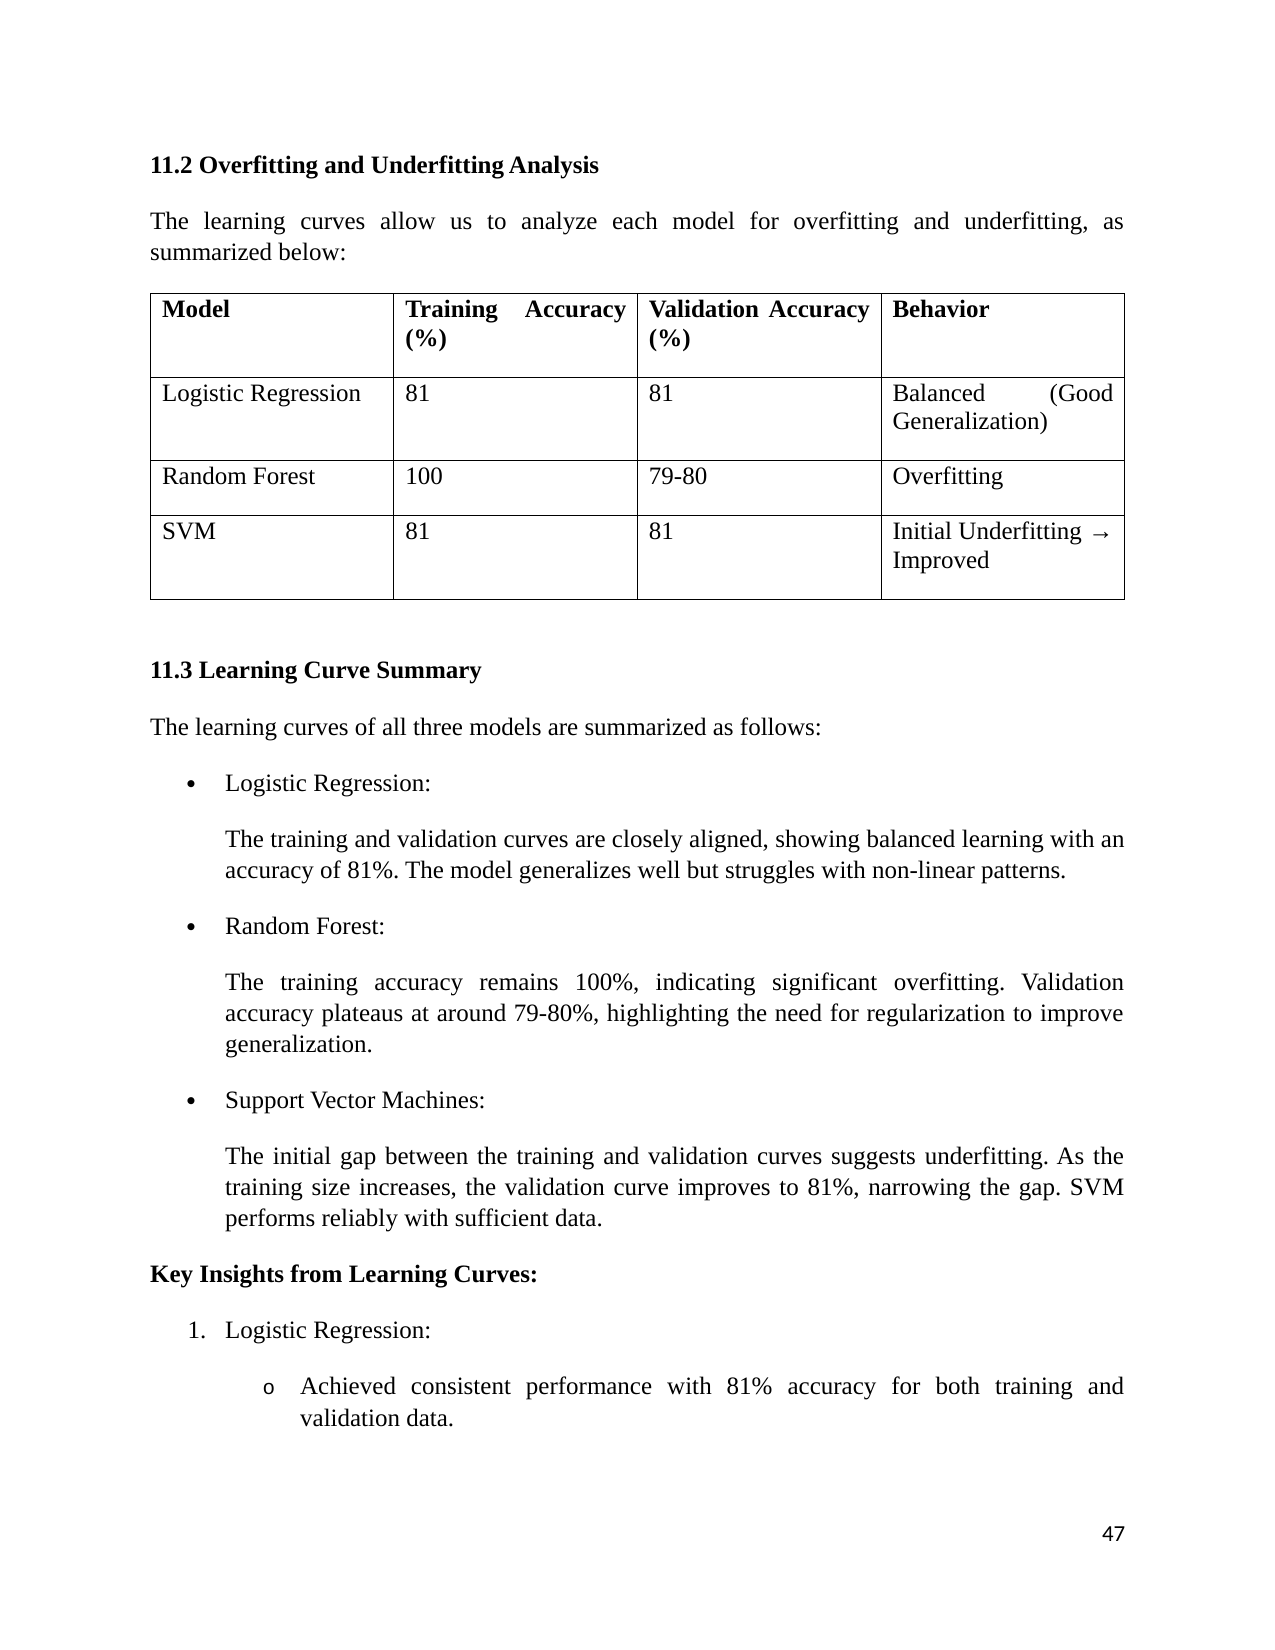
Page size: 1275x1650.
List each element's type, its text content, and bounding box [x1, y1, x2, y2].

text The training accuracy remains 100%, indicating significant overfitting. Validation accuracy plateaus at around 79-80%, highlighting the need for regularization to improve generalization. [225, 967, 1125, 1058]
table_cell 79-80 [638, 461, 881, 515]
table_header Validation Accuracy (%) [638, 294, 881, 377]
table_cell Overfitting [882, 461, 1124, 515]
list Logistic Regression: [187, 1315, 1125, 1344]
table_cell Random Forest [151, 461, 393, 515]
table_cell 81 [638, 516, 881, 598]
table_cell 100 [394, 461, 637, 515]
text The learning curves allow us to analyze each model for overfitting and underfitting, as summarized below: [150, 206, 1125, 266]
table_header Model [151, 294, 393, 377]
table_cell Initial Underfitting → Improved [882, 516, 1124, 598]
text The learning curves of all three models are summarized as follows: [150, 712, 1125, 740]
list Achieved consistent performance with 81% accuracy for both training and validation data. [262, 1371, 1125, 1432]
table_header Behavior [882, 294, 1124, 377]
table_cell 81 [394, 378, 637, 460]
subtitle 11.2 Overfitting and Underfitting Analysis [150, 150, 1125, 179]
table_cell Logistic Regression [151, 378, 393, 460]
table_cell 81 [394, 516, 637, 598]
list Logistic Regression: [187, 768, 1125, 796]
text Key Insights from Learning Curves: [150, 1259, 1125, 1288]
list Support Vector Machines: [187, 1085, 1125, 1114]
table_cell 81 [638, 378, 881, 460]
text The training and validation curves are closely aligned, showing balanced learning with an accuracy of 81%. The model generalizes well but struggles with non-linear patterns. [225, 824, 1125, 883]
text The initial gap between the training and validation curves suggests underfitting. As the training size increases, the validation curve improves to 81%, narrowing the gap. SVM performs reliably with sufficient data. [225, 1141, 1125, 1232]
table_header Training Accuracy (%) [394, 294, 637, 377]
table_cell SVM [151, 516, 393, 598]
subtitle 11.3 Learning Curve Summary [150, 656, 1125, 684]
list Random Forest: [187, 911, 1125, 939]
table_cell Balanced (Good Generalization) [882, 378, 1124, 460]
